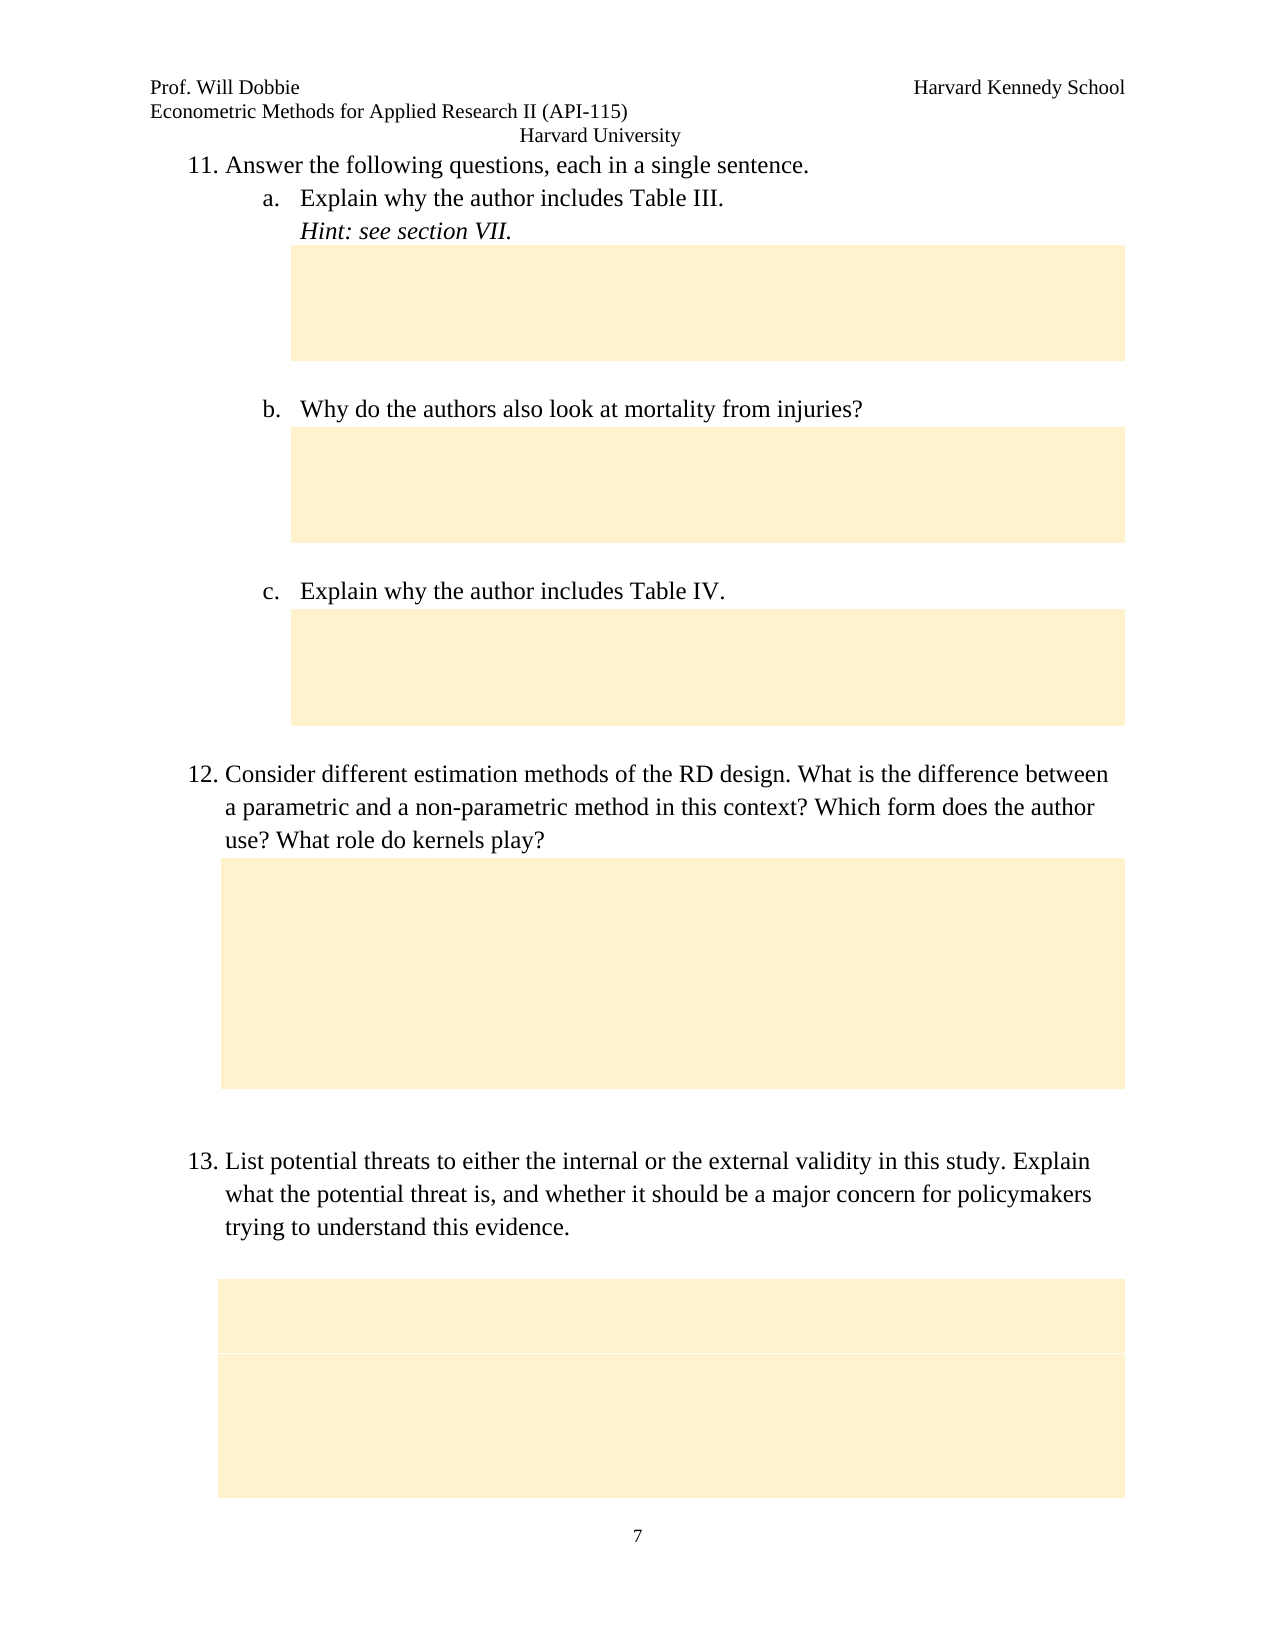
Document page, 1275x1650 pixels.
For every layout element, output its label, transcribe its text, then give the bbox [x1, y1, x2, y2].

list Why do the authors also look at mortality from injuries? [262, 394, 1125, 423]
list List potential threats to either the internal or the external validity in this study. Explain what the potential threat is, and whether it should be a major concern for policymakers trying to understand this evidence. [187, 1146, 1125, 1241]
table_header [221, 858, 1125, 1089]
list Explain why the author includes Table III. [262, 183, 1125, 212]
list Consider different estimation methods of the RD design. What is the difference between a parametric and a non-parametric method in this context? Which form does the author use? What role do kernels play? [187, 759, 1125, 853]
table_header [291, 245, 1125, 361]
table_header [291, 609, 1125, 726]
text Hint: see section VII. [300, 216, 1125, 245]
table_cell [218, 1354, 1125, 1498]
list Answer the following questions, each in a single sentence. [187, 150, 1125, 179]
table_header [291, 427, 1125, 543]
table_header [218, 1279, 1125, 1353]
list Explain why the author includes Table IV. [262, 576, 1125, 605]
